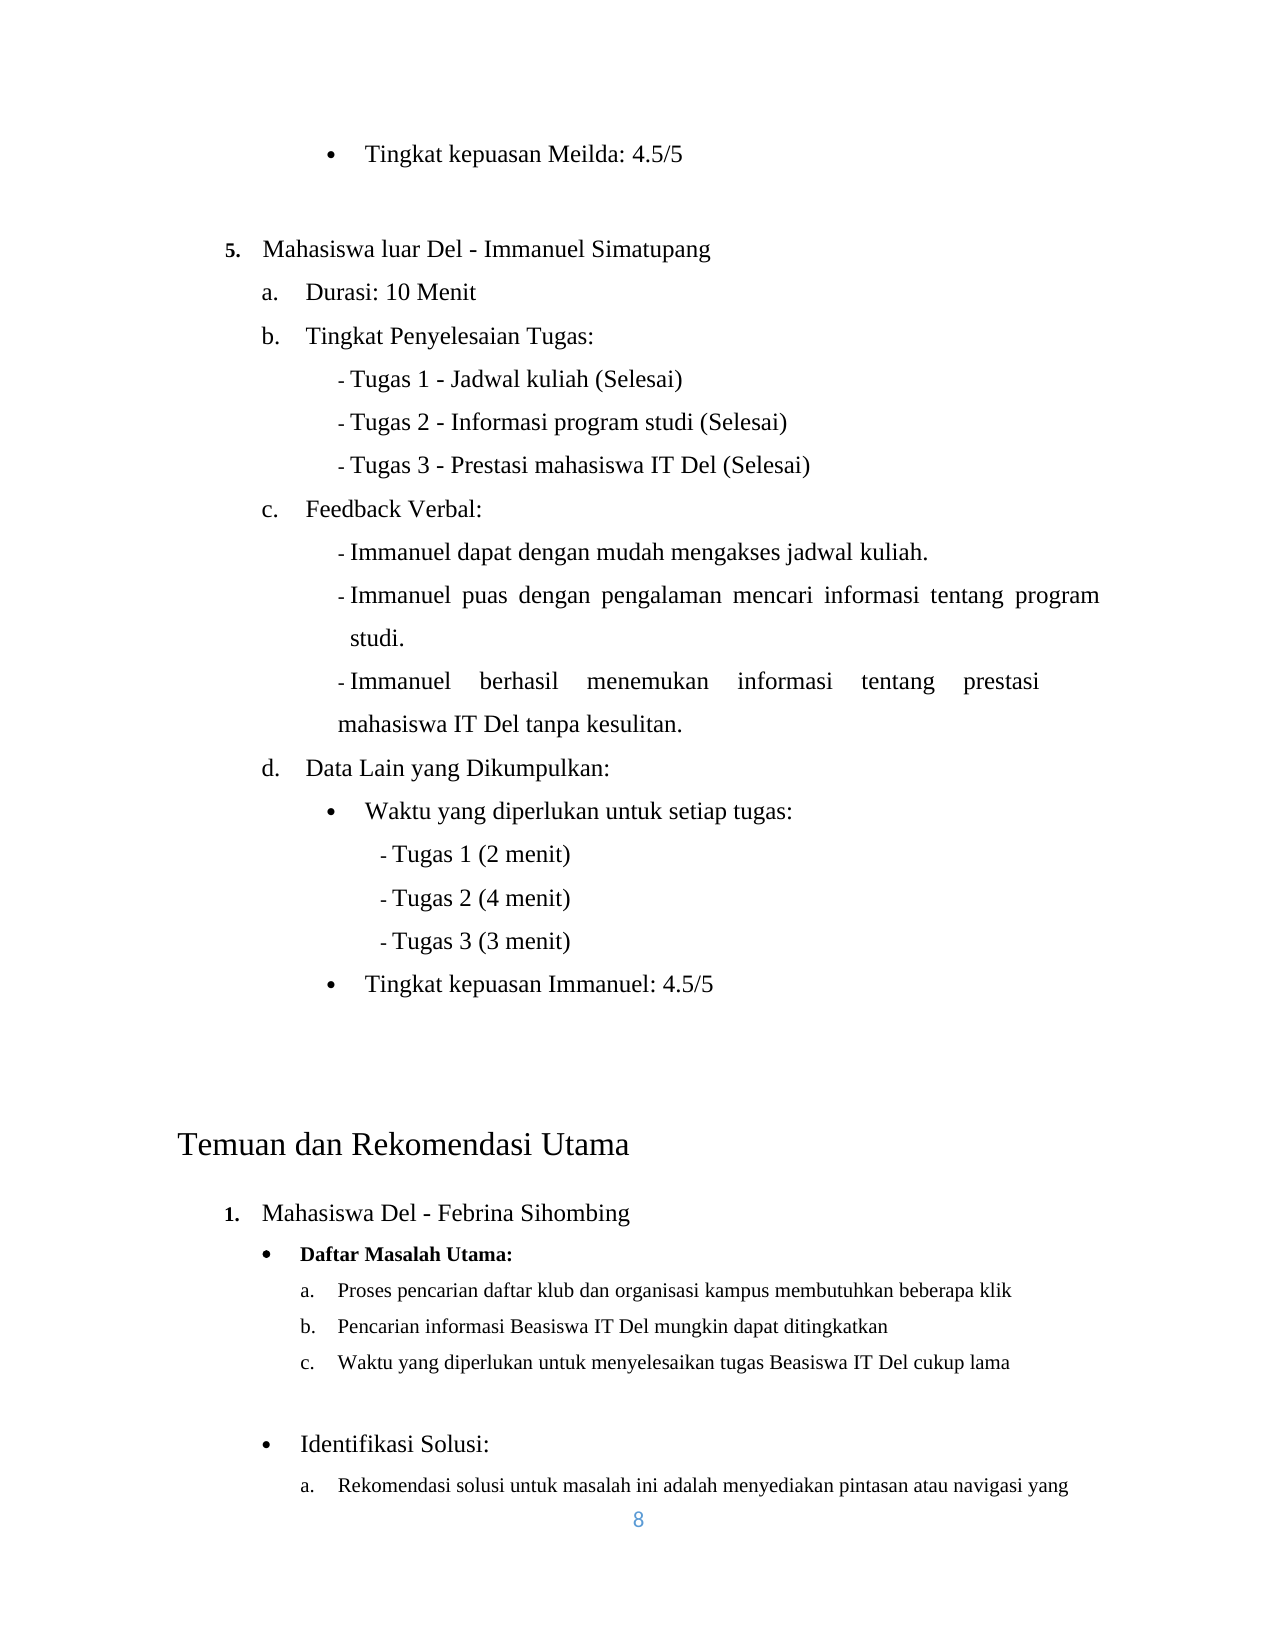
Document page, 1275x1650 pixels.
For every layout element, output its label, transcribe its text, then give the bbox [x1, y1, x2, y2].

list Tugas 2 - Informasi program studi (Selesai) [338, 407, 1100, 436]
subtitle Temuan dan Rekomendasi Utama [177, 1124, 1100, 1163]
subtitle Mahasiswa Del - Febrina Sihombing [224, 1198, 1100, 1227]
list Tugas 1 - Jadwal kuliah (Selesai) [338, 364, 1100, 393]
list Tingkat Penyelesaian Tugas: [261, 321, 1100, 349]
list Daftar Masalah Utama: [263, 1242, 1100, 1266]
list Tugas 1 (2 menit) [380, 839, 1100, 868]
list Immanuel puas dengan pengalaman mencari informasi tentang program studi. [338, 580, 1100, 652]
list Feedback Verbal: [261, 494, 1100, 522]
list Immanuel dapat dengan mudah mengakses jadwal kuliah. [338, 537, 1100, 566]
list Durasi: 10 Menit [261, 277, 1100, 306]
list Tugas 3 - Prestasi mahasiswa IT Del (Selesai) [338, 450, 1100, 479]
list Tugas 3 (3 menit) [380, 926, 1100, 954]
list Data Lain yang Dikumpulkan: [261, 753, 1100, 781]
list Tingkat kepuasan Immanuel: 4.5/5 [327, 969, 1100, 998]
list Waktu yang diperlukan untuk setiap tugas: [327, 796, 1100, 825]
subtitle Identifikasi Solusi: [263, 1429, 1100, 1458]
list Proses pencarian daftar klub dan organisasi kampus membutuhkan beberapa klik [300, 1278, 1100, 1302]
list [300, 1473, 1069, 1497]
list Tugas 2 (4 menit) [380, 883, 1100, 911]
list Tingkat kepuasan Meilda: 4.5/5 [327, 139, 1100, 168]
list Immanuel berhasil menemukan informasi tentang prestasi mahasiswa IT Del tanpa kesulitan. [338, 666, 1040, 738]
subtitle Mahasiswa luar Del - Immanuel Simatupang [225, 234, 1100, 263]
list Waktu yang diperlukan untuk menyelesaikan tugas Beasiswa IT Del cukup lama [300, 1350, 1100, 1374]
list Pencarian informasi Beasiswa IT Del mungkin dapat ditingkatkan [300, 1314, 1100, 1338]
